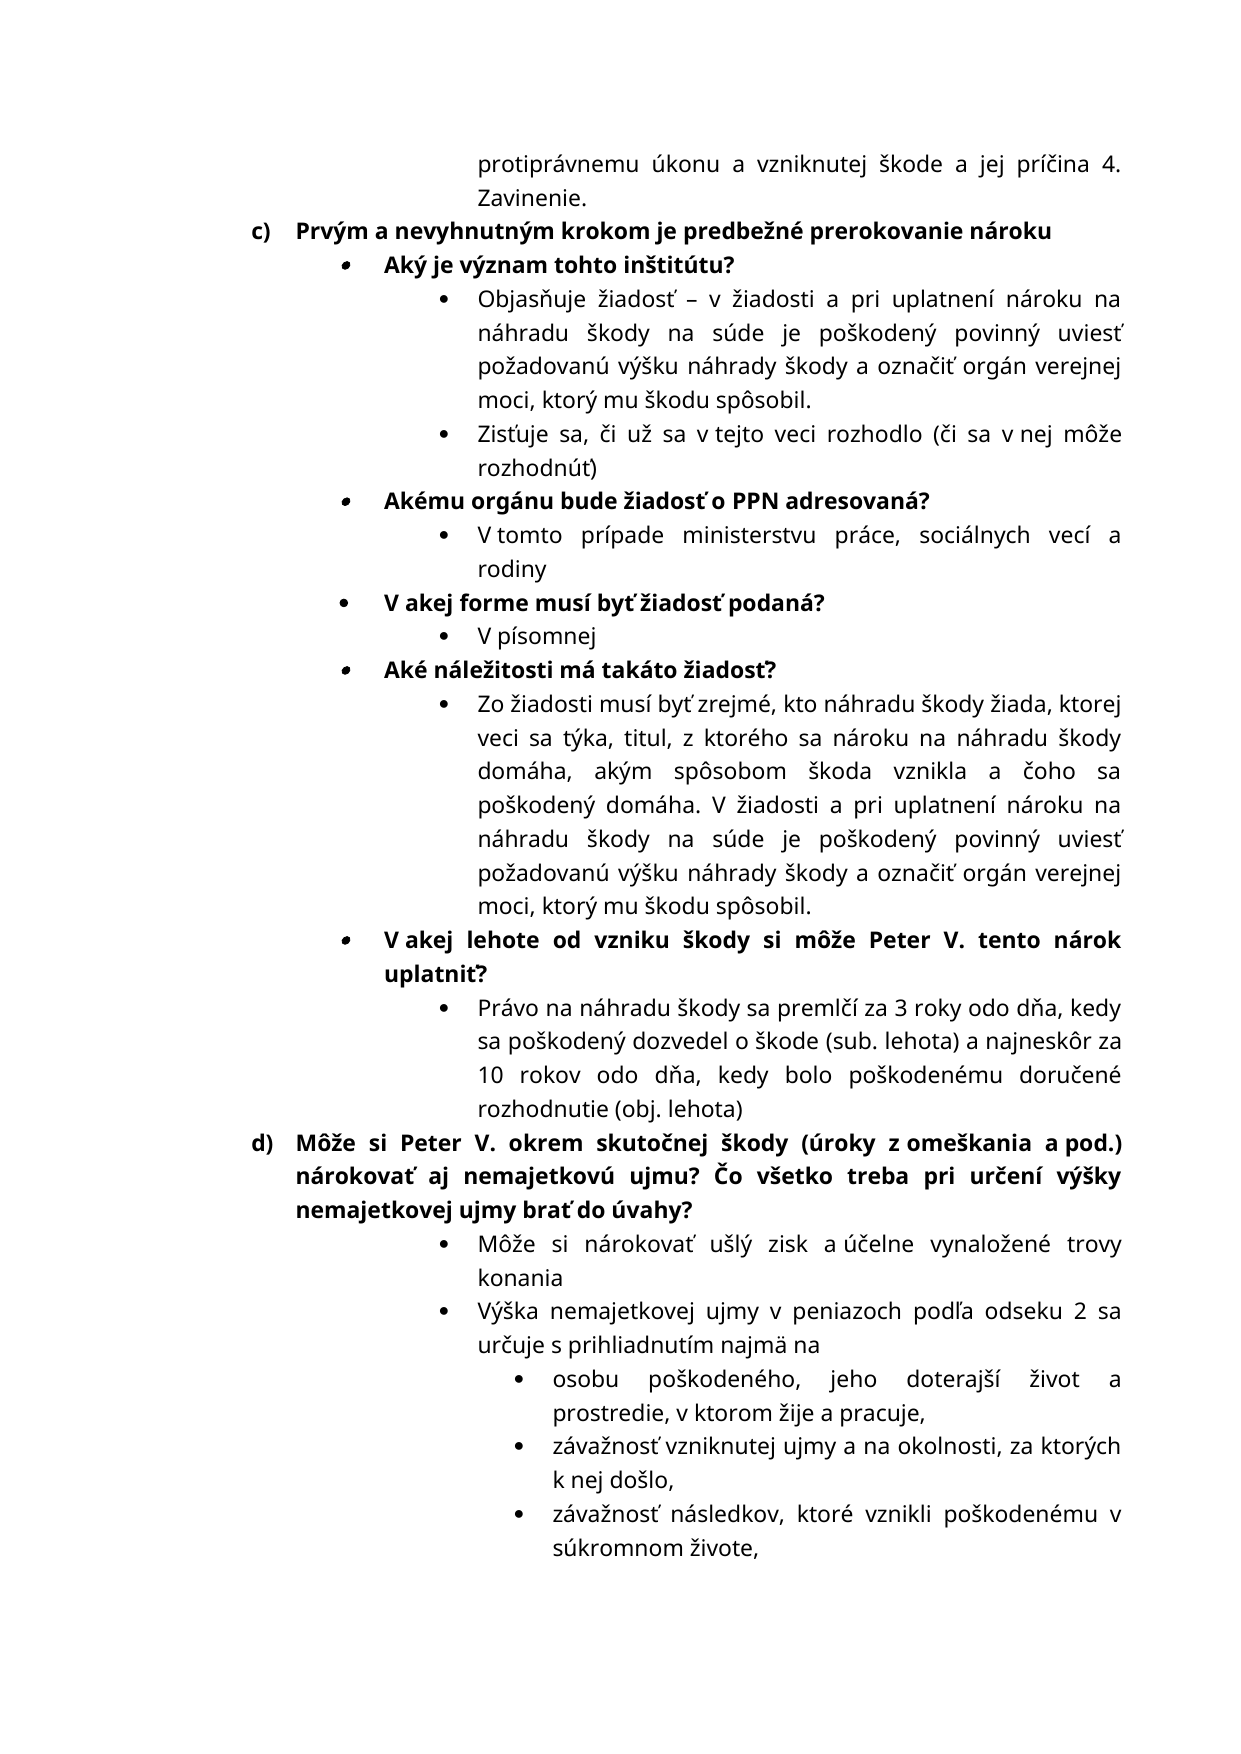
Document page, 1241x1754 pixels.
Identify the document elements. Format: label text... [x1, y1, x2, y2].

list Výška nemajetkovej ujmy v peniazoch podľa odseku 2 sa určuje s prihliadnutím najmä na [440, 1295, 1122, 1360]
list Môže si Peter V. okrem skutočnej škody (úroky z omeškania a pod.) nárokovať aj nemajetkovú ujmu? Čo všetko treba pri určení výšky nemajetkovej ujmy brať do úvahy? [251, 1126, 1122, 1225]
list V akej lehote od vzniku škody si môže Peter V. tento nárok uplatniť? [340, 924, 1122, 989]
list osobu poškodeného, jeho doterajší život a prostredie, v ktorom žije a pracuje, [515, 1363, 1122, 1428]
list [440, 148, 1122, 213]
list Aké náležitosti má takáto žiadosť? [340, 654, 1122, 685]
list Aký je význam tohto inštitútu? [340, 249, 1122, 280]
list Zo žiadosti musí byť zrejmé, kto náhradu škody žiada, ktorej veci sa týka, titul, z ktorého sa nároku na náhradu škody domáha, akým spôsobom škoda vznikla a čoho sa poškodený domáha. V žiadosti a pri uplatnení nároku na náhradu škody na súde je poškodený povinný uviesť požadovanú výšku náhrady škody a označiť orgán verejnej moci, ktorý mu škodu spôsobil. [440, 688, 1122, 921]
list závažnosť následkov, ktoré vznikli poškodenému v súkromnom živote, [515, 1498, 1122, 1563]
list Právo na náhradu škody sa premlčí za 3 roky odo dňa, kedy sa poškodený dozvedel o škode (sub. lehota) a najneskôr za 10 rokov odo dňa, kedy bolo poškodenému doručené rozhodnutie (obj. lehota) [440, 991, 1122, 1124]
list V písomnej [440, 620, 1122, 651]
list V tomto prípade ministerstvu práce, sociálnych vecí a rodiny [440, 519, 1122, 584]
list Objasňuje žiadosť – v žiadosti a pri uplatnení nároku na náhradu škody na súde je poškodený povinný uviesť požadovanú výšku náhrady škody a označiť orgán verejnej moci, ktorý mu škodu spôsobil. [440, 283, 1122, 415]
list závažnosť vzniknutej ujmy a na okolnosti, za ktorých k nej došlo, [515, 1430, 1122, 1495]
list Zisťuje sa, či už sa v tejto veci rozhodlo (či sa v nej môže rozhodnúť) [440, 418, 1122, 483]
list Akému orgánu bude žiadosť o PPN adresovaná? [340, 485, 1122, 516]
list Prvým a nevyhnutným krokom je predbežné prerokovanie nároku [251, 215, 1122, 246]
list Môže si nárokovať ušlý zisk a účelne vynaložené trovy konania [440, 1228, 1122, 1293]
list V akej forme musí byť žiadosť podaná? [340, 586, 1122, 618]
